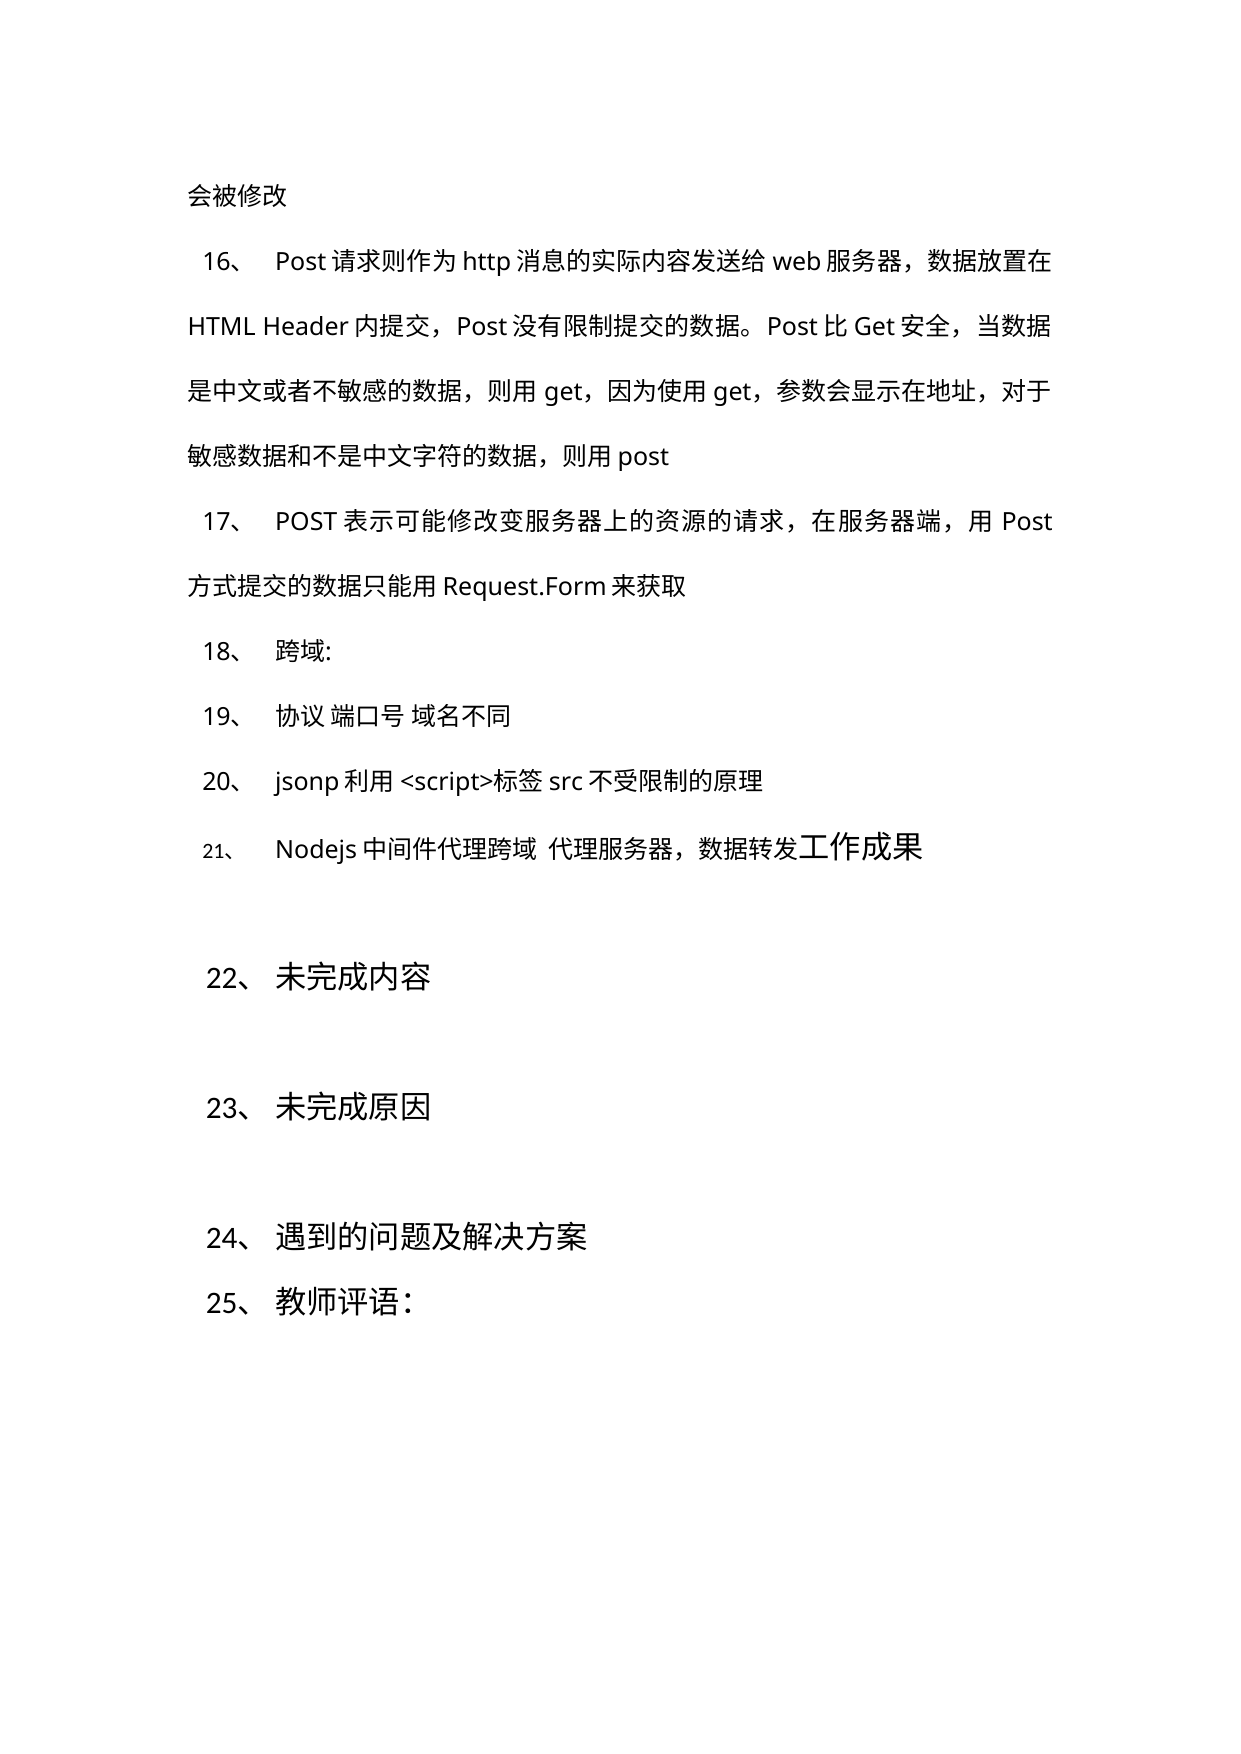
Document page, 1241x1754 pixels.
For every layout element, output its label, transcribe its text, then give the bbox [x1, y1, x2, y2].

list 跨域: [187, 617, 1053, 682]
list Post请求则作为http消息的实际内容发送给web服务器，数据放置在HTML Header内提交，Post没有限制提交的数据。Post比Get安全，当数据是中文或者不敏感的数据，则用get，因为使用get，参数会显示在地址，对于敏感数据和不是中文字符的数据，则用post [187, 227, 1053, 487]
list jsonp利用 <script>标签src不受限制的原理 [187, 747, 1053, 812]
list POST表示可能修改变服务器上的资源的请求，在服务器端，用Post方式提交的数据只能用Request.Form来获取 [187, 487, 1053, 617]
list 协议 端口号 域名不同 [187, 682, 1053, 747]
list 遇到的问题及解决方案 [187, 1202, 1053, 1267]
list 未完成内容 [187, 942, 1053, 1007]
list 未完成原因 [187, 1072, 1053, 1137]
list 教师评语： [187, 1267, 1053, 1332]
list Nodejs中间件代理跨域 代理服务器，数据转发工作成果 [187, 812, 1053, 877]
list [187, 162, 1053, 227]
